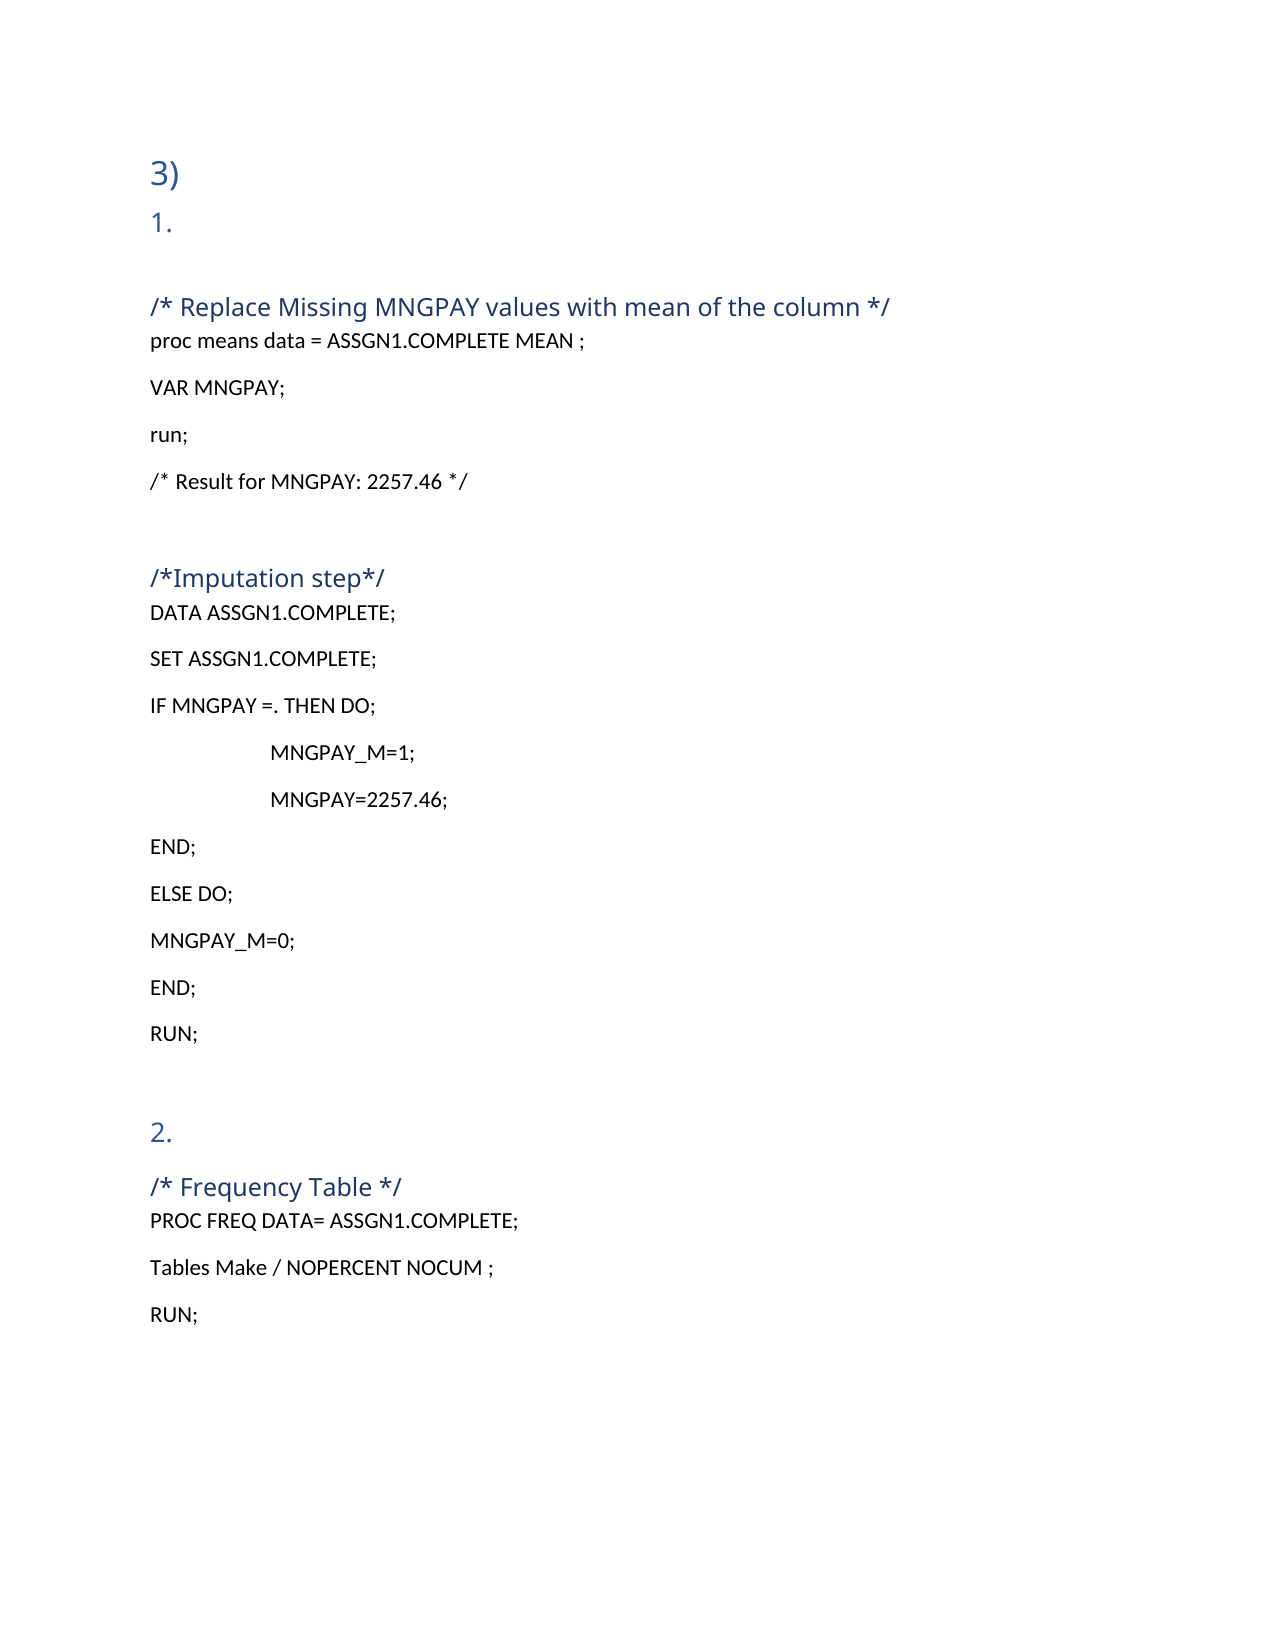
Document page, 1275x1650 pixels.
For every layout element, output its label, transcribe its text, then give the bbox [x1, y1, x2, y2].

text END; [150, 973, 1125, 1001]
text DATA ASSGN1.COMPLETE; [150, 598, 1125, 626]
text MNGPAY=2257.46; [150, 785, 1125, 813]
text MNGPAY_M=0; [150, 926, 1125, 954]
subtitle /* Replace Missing MNGPAY values with mean of the column */ [150, 290, 1125, 324]
text MNGPAY_M=1; [150, 738, 1125, 766]
text RUN; [150, 1019, 1125, 1048]
text PROC FREQ DATA= ASSGN1.COMPLETE; [150, 1207, 1125, 1234]
text /* Result for MNGPAY: 2257.46 */ [150, 467, 1125, 495]
text ELSE DO; [150, 879, 1125, 907]
subtitle 3) [150, 150, 1125, 195]
subtitle /*Imputation step*/ [150, 561, 1125, 595]
text 2. [150, 1113, 1125, 1150]
text Tables Make / NOPERCENT NOCUM ; [150, 1253, 1125, 1281]
text run; [150, 420, 1125, 448]
text END; [150, 832, 1125, 860]
text proc means data = ASSGN1.COMPLETE MEAN ; [150, 327, 1125, 354]
text IF MNGPAY =. THEN DO; [150, 691, 1125, 719]
subtitle /* Frequency Table */ [150, 1170, 1125, 1204]
text RUN; [150, 1300, 1125, 1328]
text SET ASSGN1.COMPLETE; [150, 644, 1125, 673]
subtitle 1. [150, 203, 1125, 240]
text VAR MNGPAY; [150, 373, 1125, 401]
